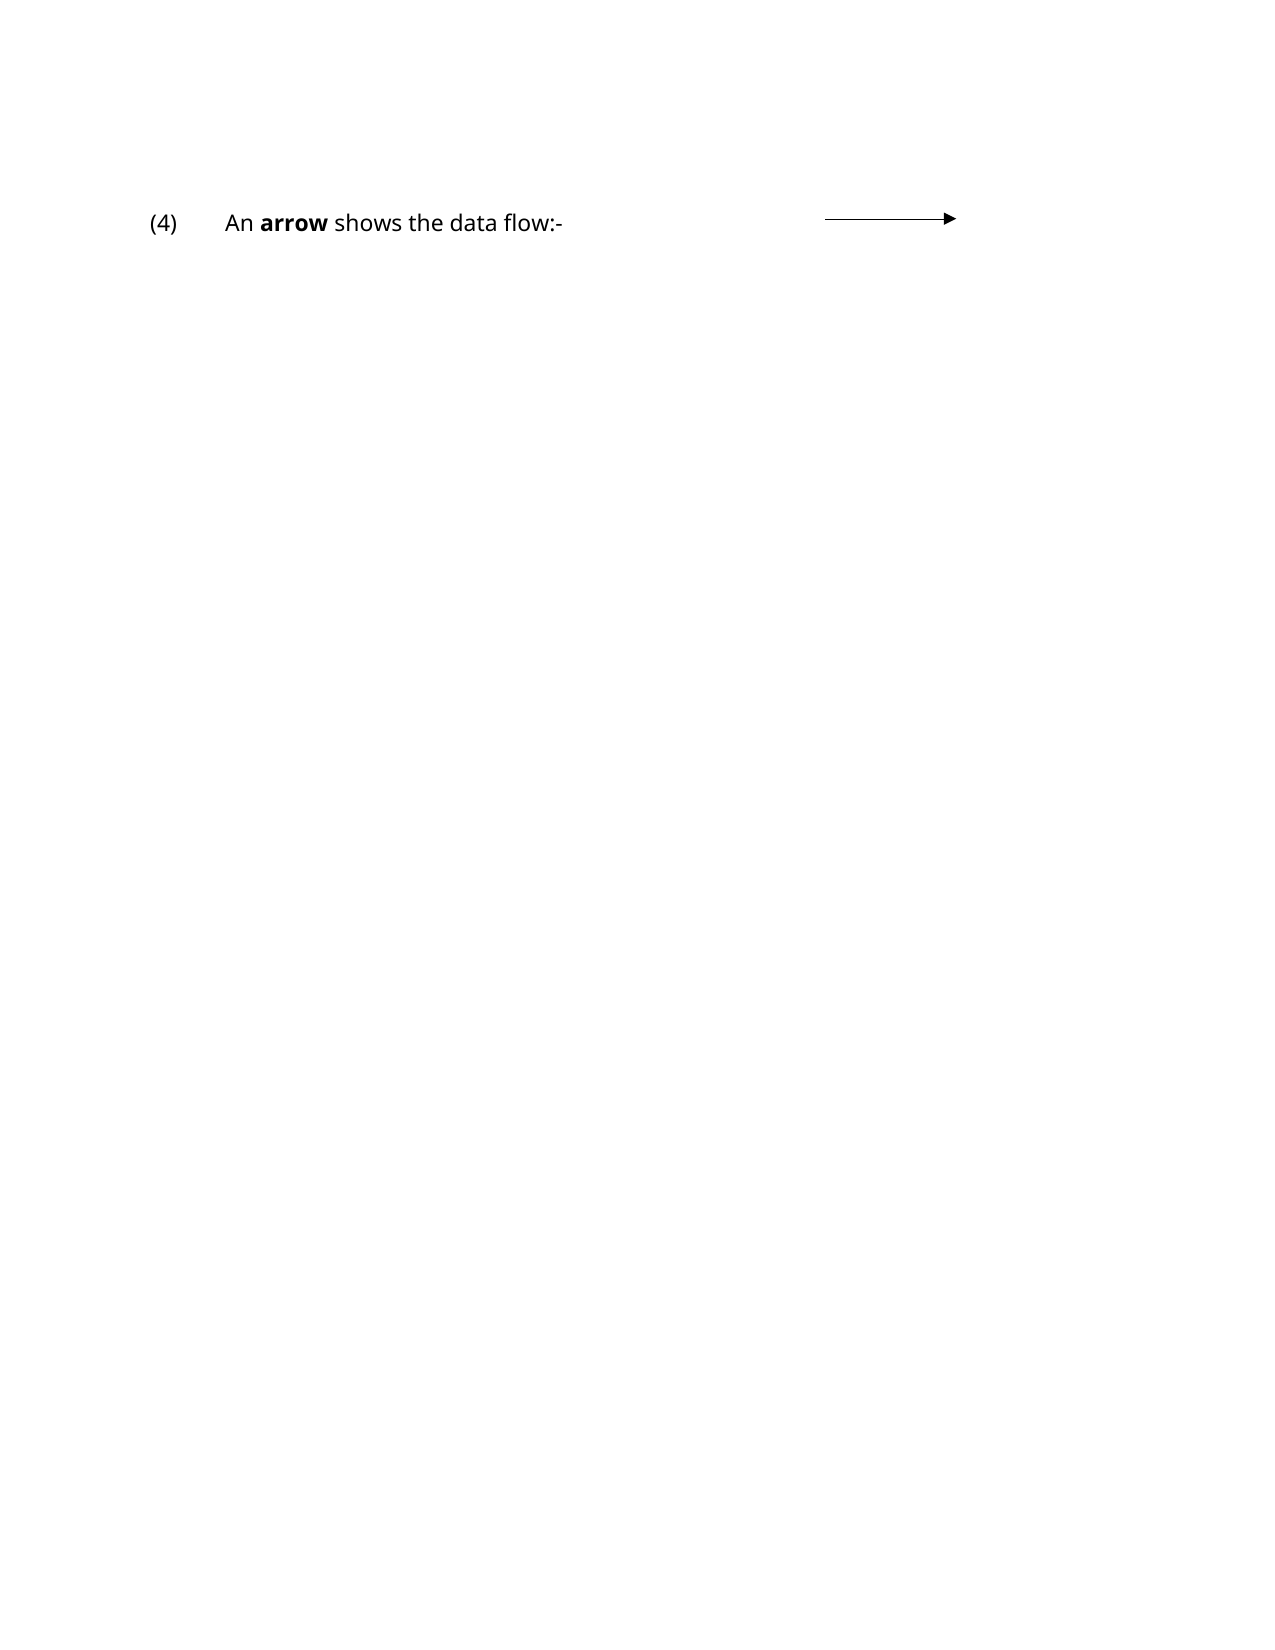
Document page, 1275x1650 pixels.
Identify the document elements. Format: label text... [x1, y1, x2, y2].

text (4) An arrow shows the data flow:- [150, 207, 1125, 238]
